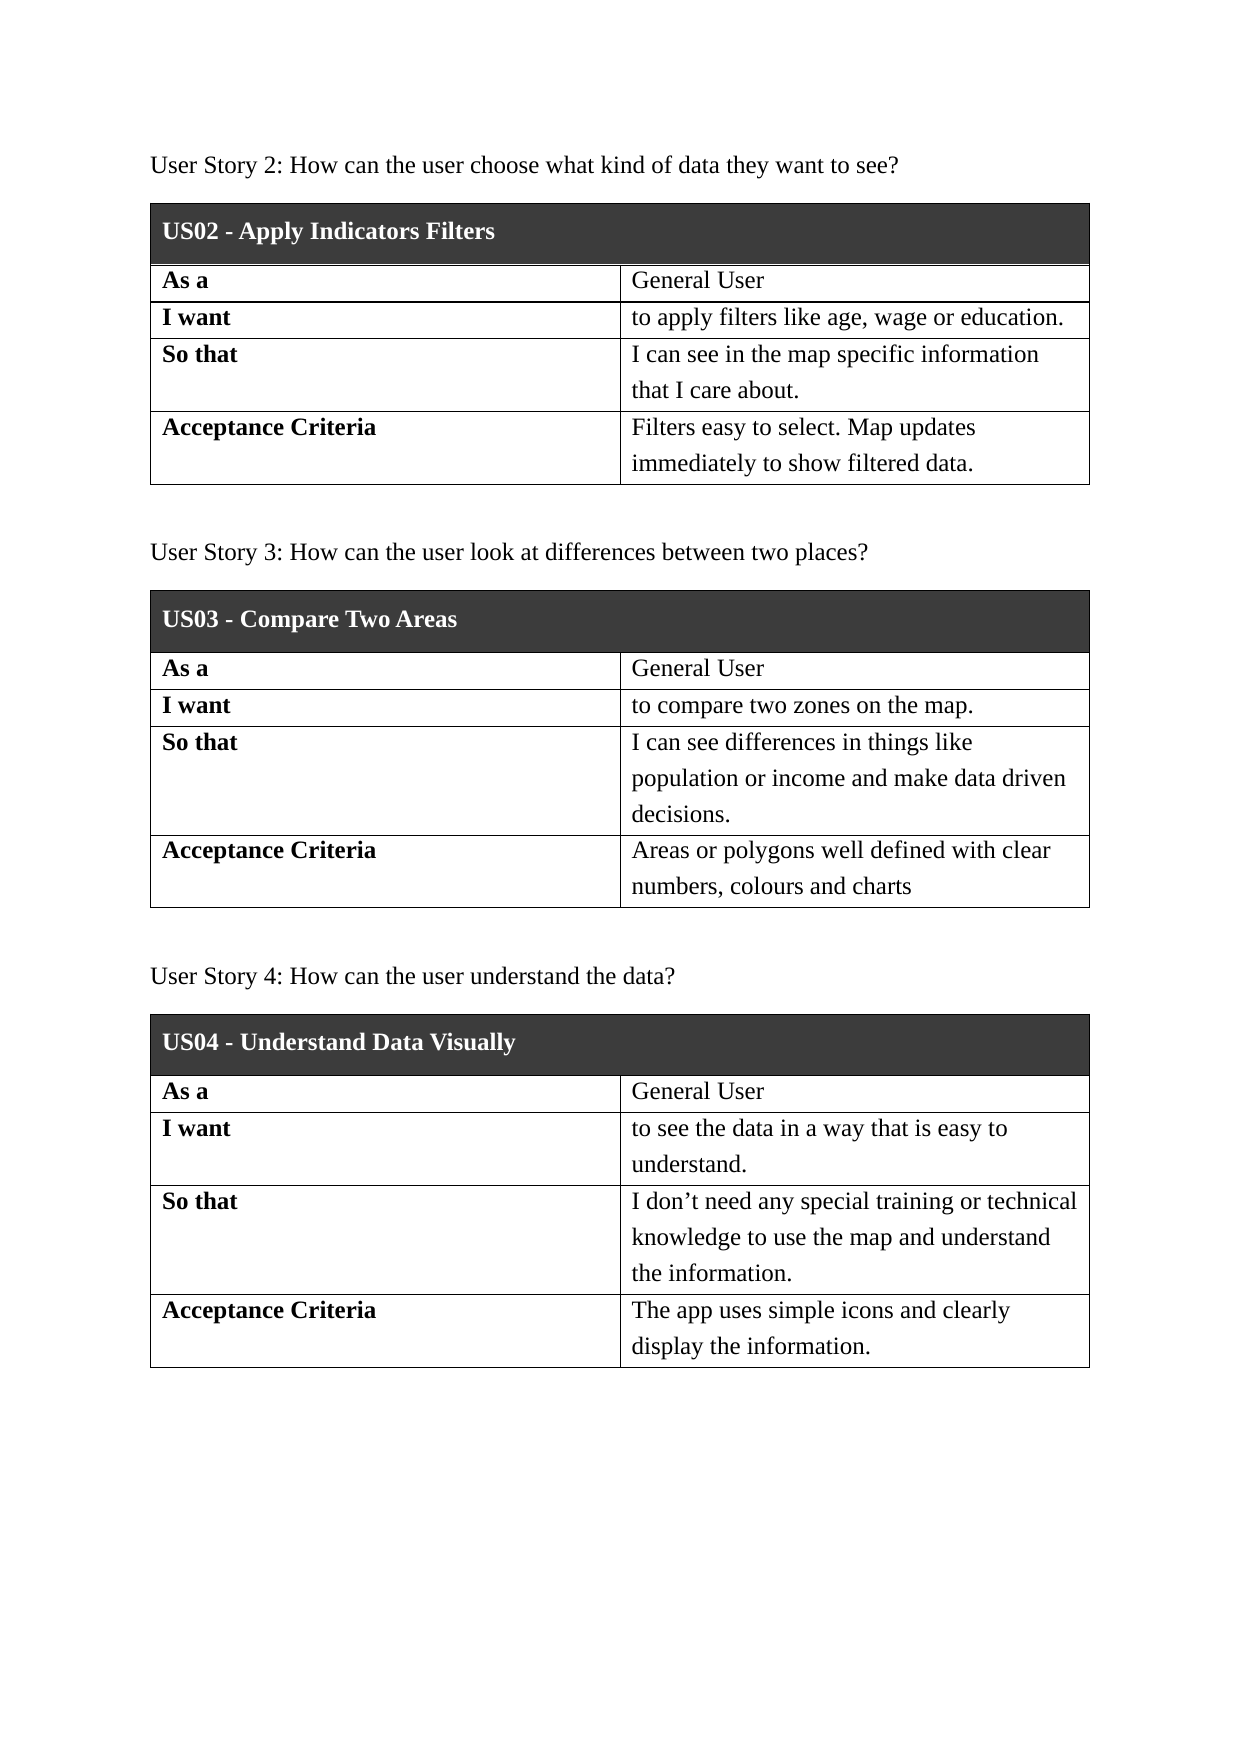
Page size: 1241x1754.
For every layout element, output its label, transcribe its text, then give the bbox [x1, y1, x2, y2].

table_cell The app uses simple icons and clearly display the information. [621, 1295, 1089, 1367]
table_cell I want [151, 1113, 620, 1185]
table_cell I want [151, 690, 620, 726]
table_cell As a [151, 653, 620, 689]
table_cell So that [151, 339, 620, 411]
table_cell Acceptance Criteria [151, 412, 620, 484]
table_cell General User [621, 653, 1089, 689]
table_cell to apply filters like age, wage or education. [621, 303, 1089, 338]
table_cell Filters easy to select. Map updates immediately to show filtered data. [621, 412, 1089, 484]
table_cell General User [621, 1076, 1089, 1112]
table_cell Areas or polygons well defined with clear numbers, colours and charts [621, 836, 1089, 907]
table_cell As a [151, 1076, 620, 1112]
table_header US03 - Compare Two Areas [151, 591, 1089, 652]
table_cell I can see in the map specific information that I care about. [621, 339, 1089, 411]
table_cell So that [151, 1186, 620, 1294]
table_header US02 - Apply Indicators Filters [151, 204, 1089, 264]
table_cell to see the data in a way that is easy to understand. [621, 1113, 1089, 1185]
table_cell Acceptance Criteria [151, 836, 620, 907]
table_cell I can see differences in things like population or income and make data driven decisions. [621, 727, 1089, 834]
table_cell to compare two zones on the map. [621, 690, 1089, 726]
table_header US04 - Understand Data Visually [151, 1015, 1089, 1075]
table_cell General User [621, 266, 1089, 301]
table_cell I don’t need any special training or technical knowledge to use the map and understand the information. [621, 1186, 1089, 1294]
table_cell So that [151, 727, 620, 834]
text User Story 2: How can the user choose what kind of data they want to see? [150, 150, 1090, 179]
table_cell As a [151, 266, 620, 301]
table_cell I want [151, 303, 620, 338]
text User Story 3: How can the user look at differences between two places? [150, 537, 1090, 566]
table_cell Acceptance Criteria [151, 1295, 620, 1367]
text User Story 4: How can the user understand the data? [150, 961, 1090, 990]
